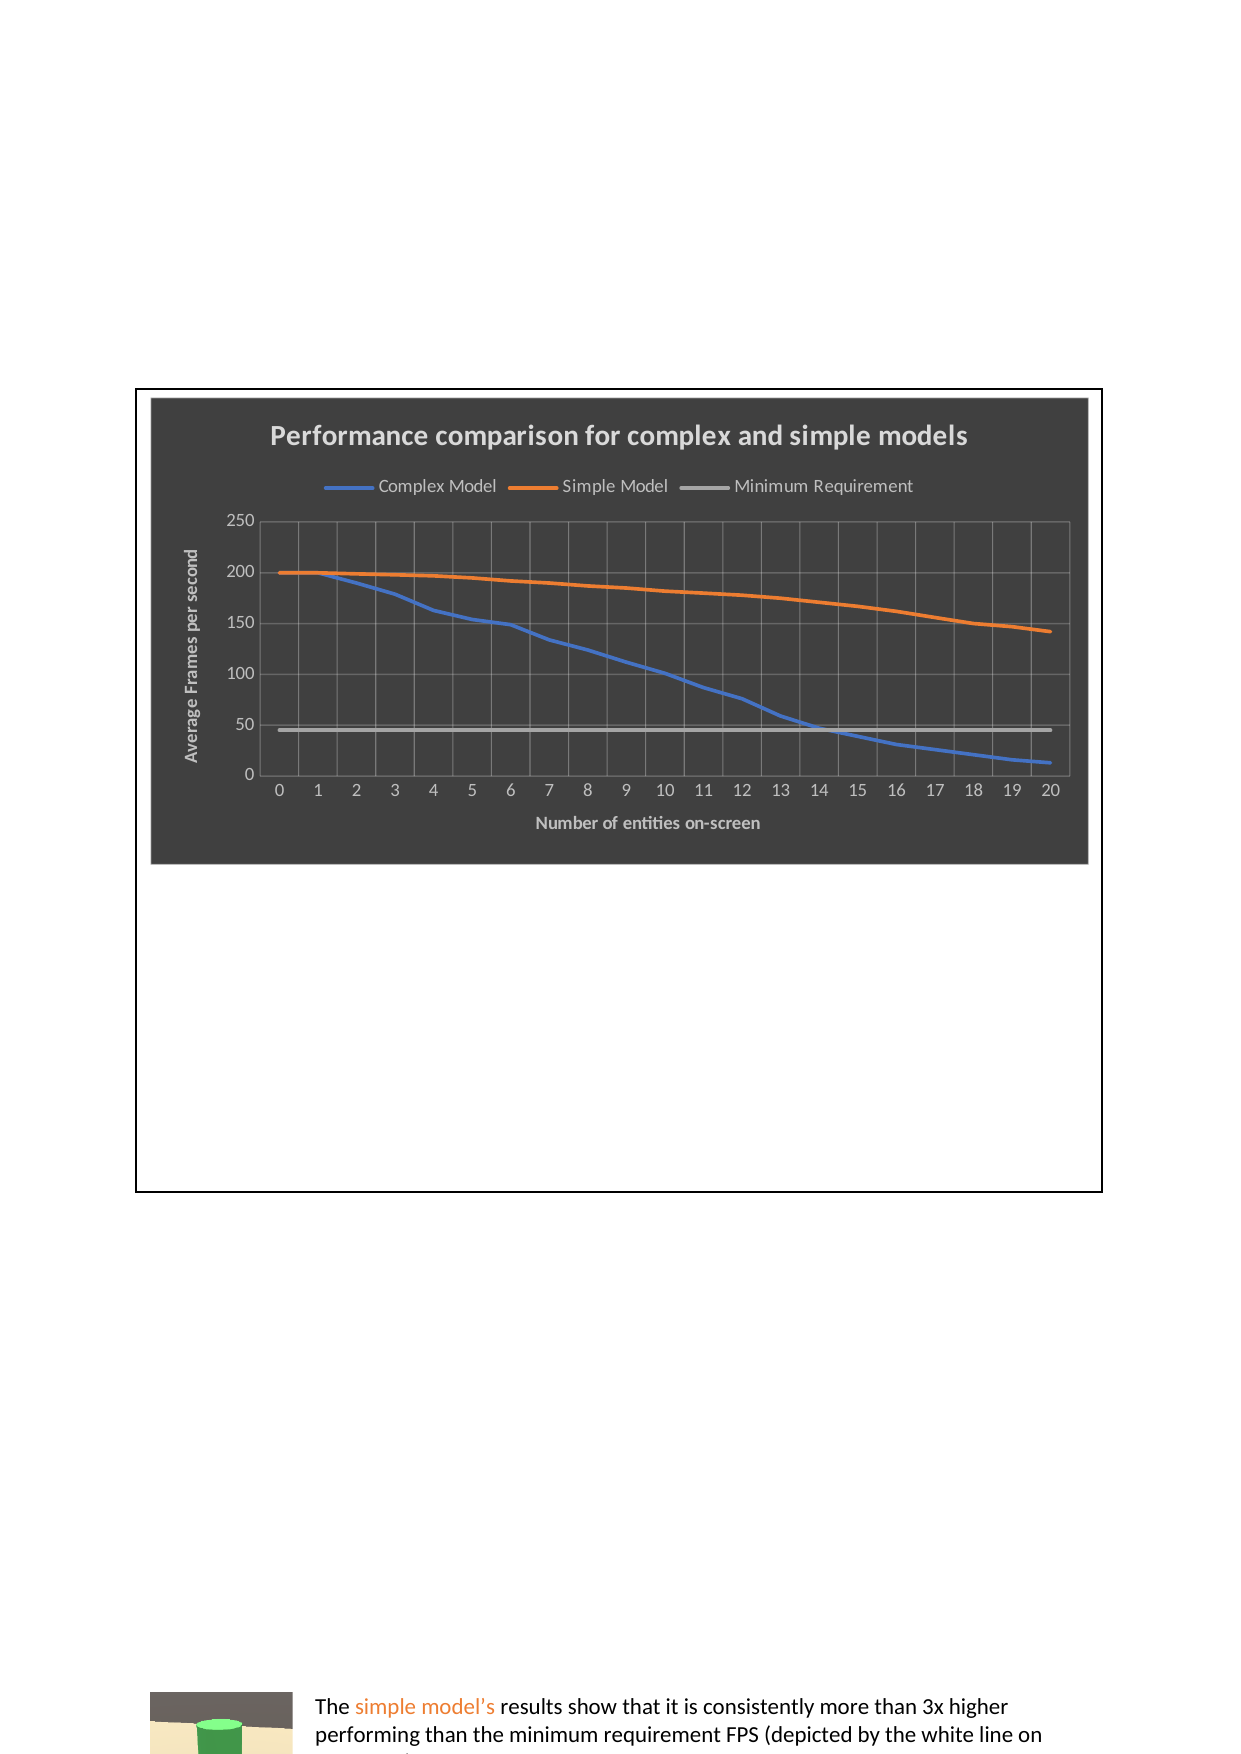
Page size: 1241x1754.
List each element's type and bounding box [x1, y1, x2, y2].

picture [150, 1692, 293, 1754]
